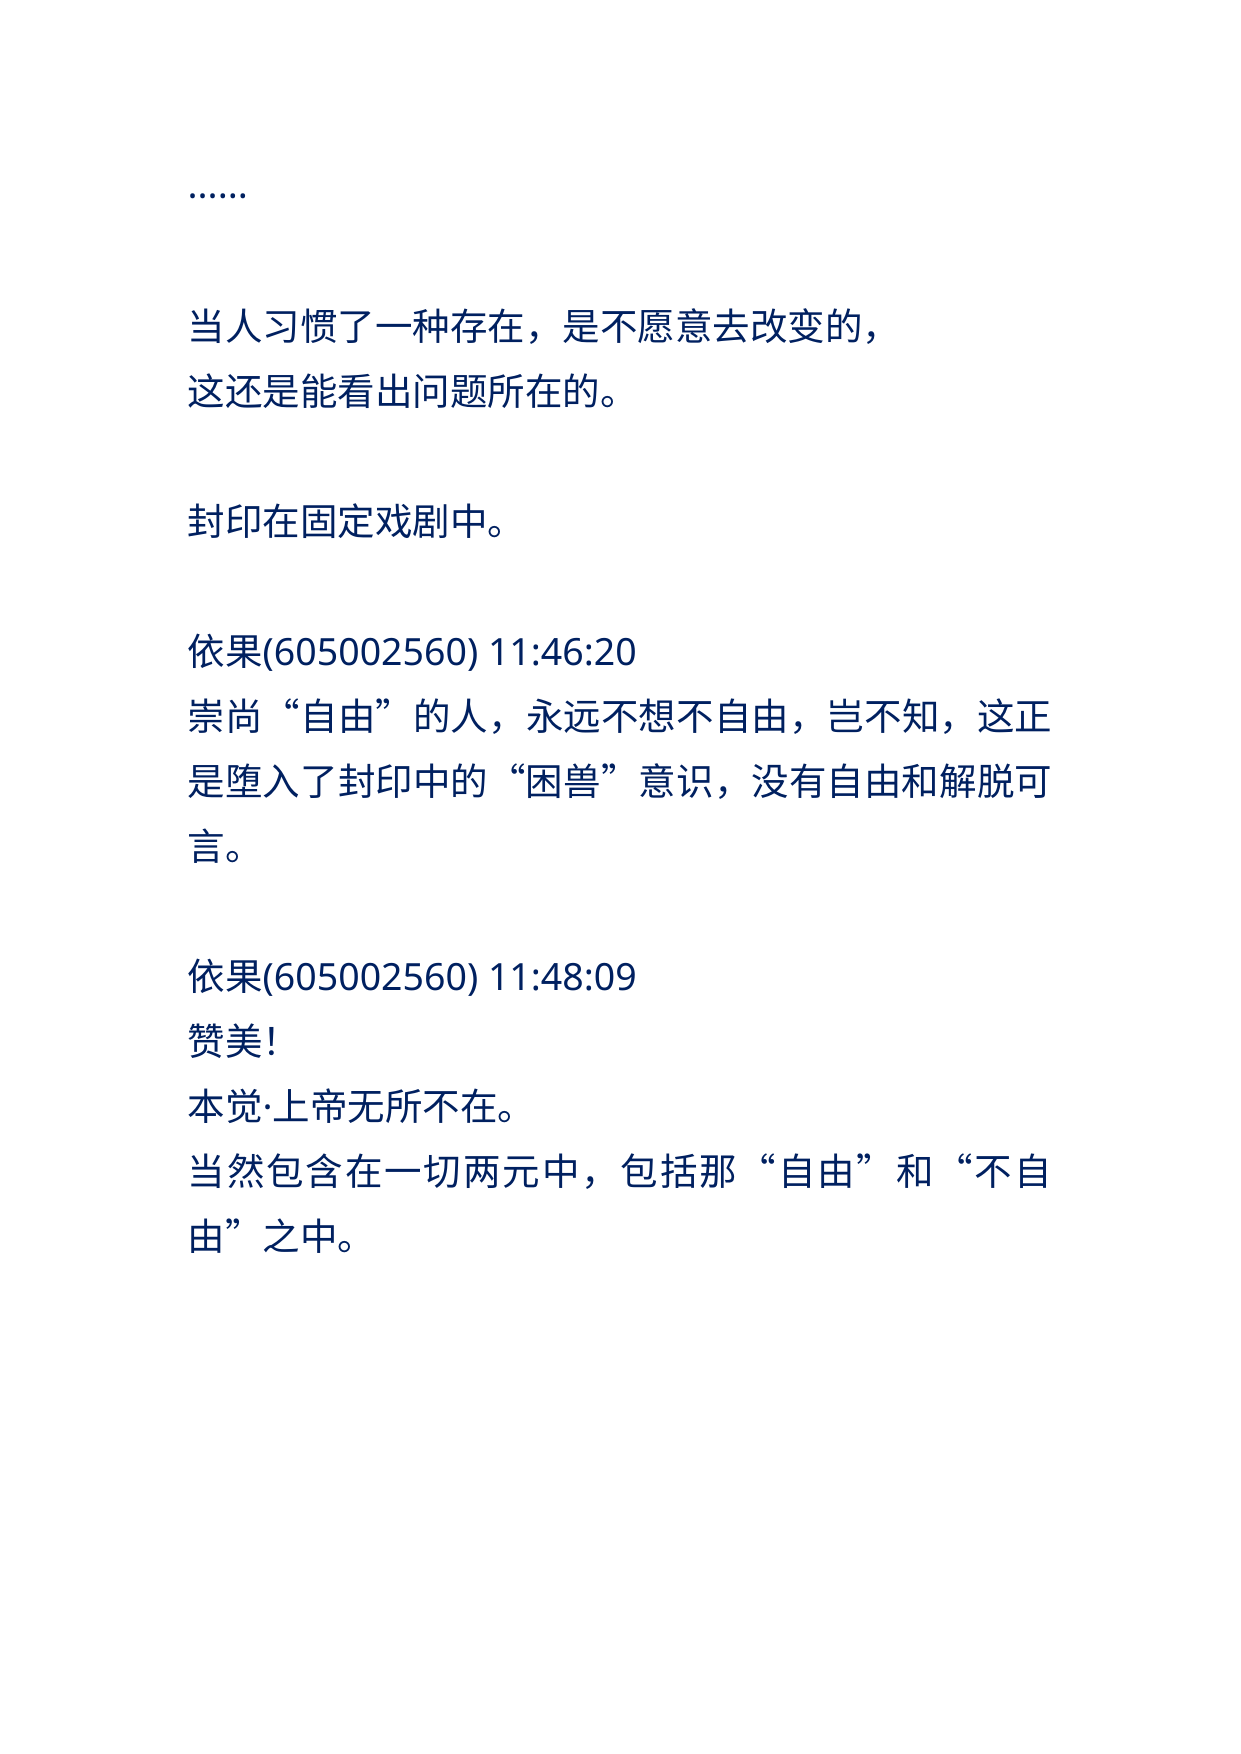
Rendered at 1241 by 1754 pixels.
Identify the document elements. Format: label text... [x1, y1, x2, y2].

text 封印在固定戏剧中。 依果(605002560) 11:46:20 [187, 487, 1053, 682]
text 这还是能看出问题所在的。 [187, 357, 1053, 422]
text 本觉·上帝无所不在。 [187, 1072, 1053, 1137]
text 依果(605002560) 11:48:09 [187, 942, 1053, 1007]
text 当人习惯了一种存在，是不愿意去改变的， [187, 292, 1053, 357]
text 赞美！ [187, 1007, 1053, 1072]
text 崇尚“自由”的人，永远不想不自由，岂不知，这正是堕入了封印中的“困兽”意识，没有自由和解脱可言。 [187, 682, 1053, 877]
text 当然包含在一切两元中，包括那“自由”和“不自由”之中。 [187, 1137, 1053, 1267]
text ······ [187, 162, 1053, 227]
